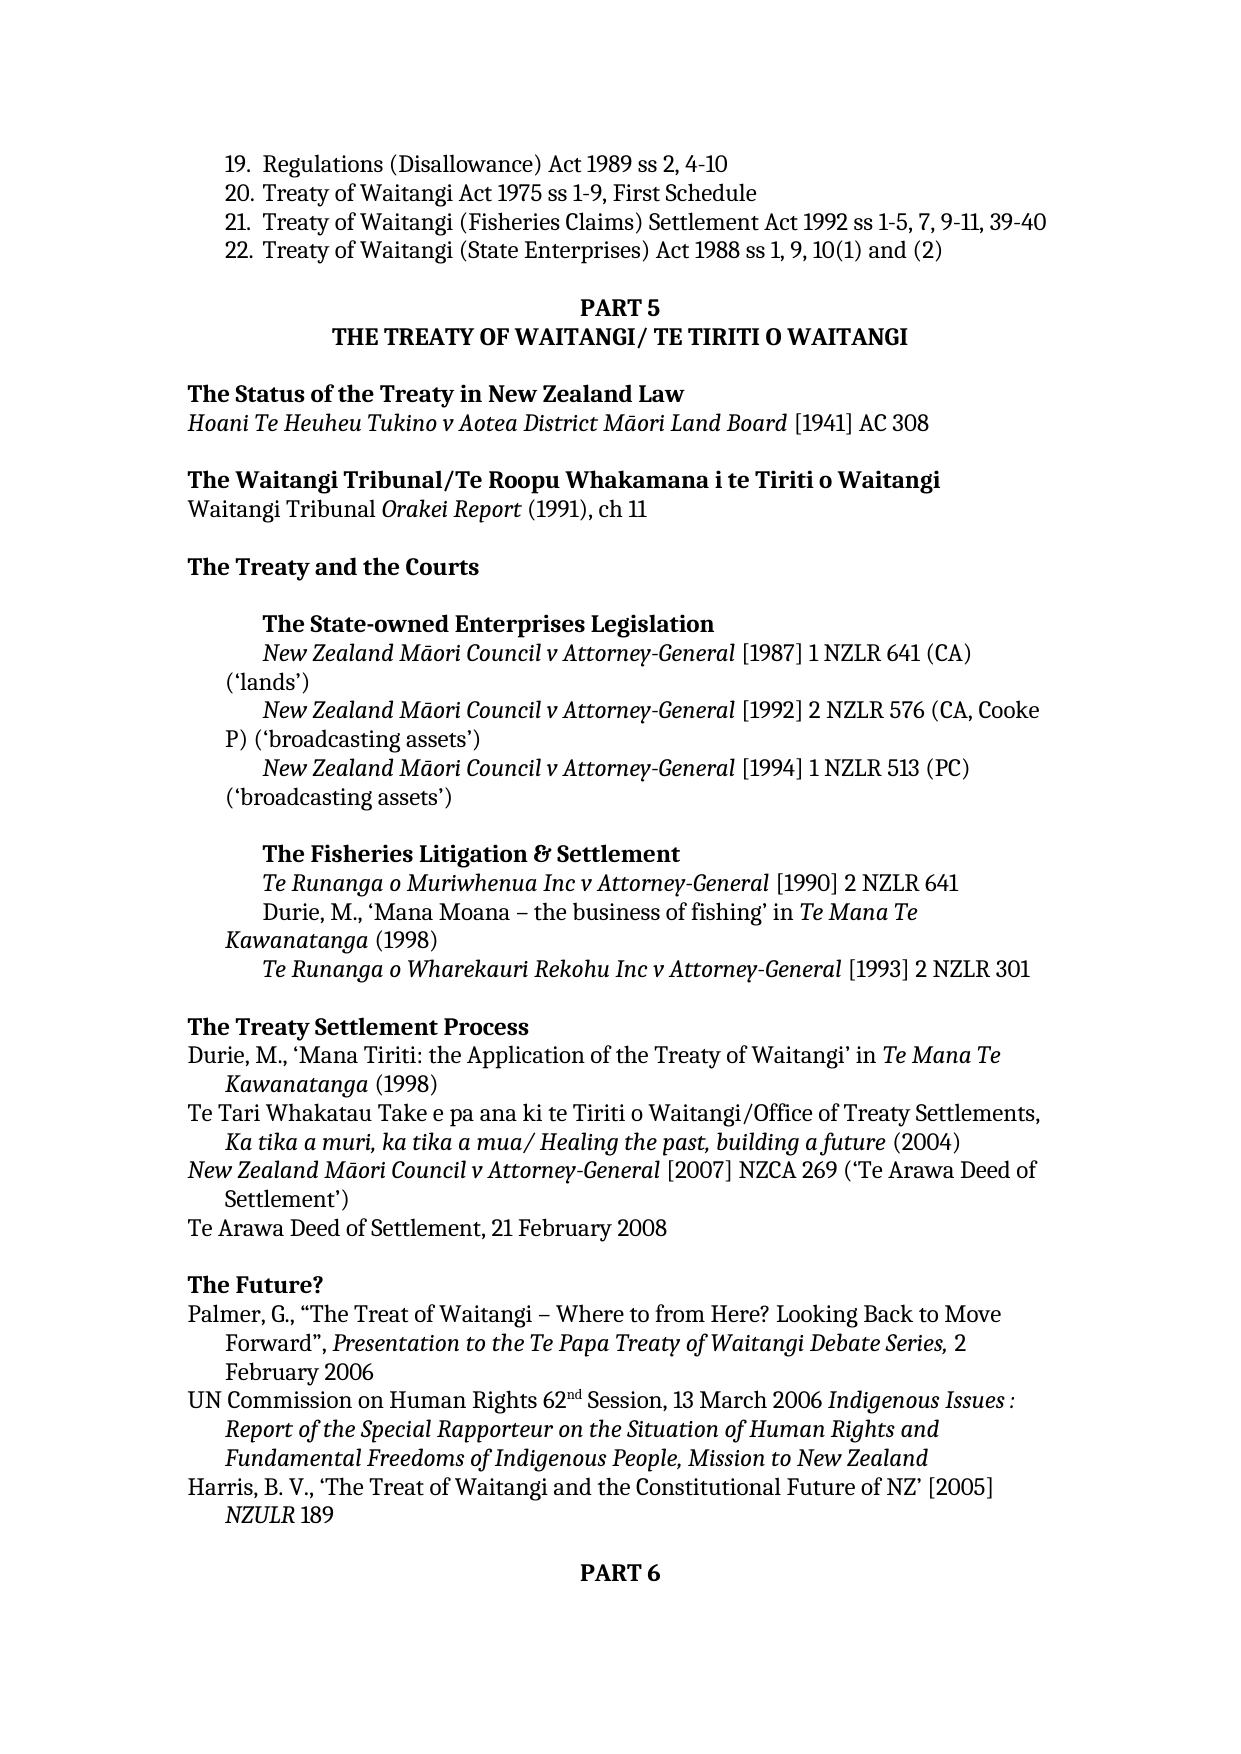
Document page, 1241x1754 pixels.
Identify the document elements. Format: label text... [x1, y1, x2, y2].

list Hoani Te Heuheu Tukino v Aotea District Māori Land Board [1941] AC 308 [187, 409, 1053, 437]
list New Zealand Māori Council v Attorney-General [2007] NZCA 269 (‘Te Arawa Deed of Settlement’) [187, 1156, 1053, 1214]
list The Treaty and the Courts [187, 552, 1053, 581]
list PART 5 [187, 294, 1053, 322]
list THE TREATY OF WAITANGI/ TE TIRITI O WAITANGI [187, 322, 1053, 351]
list The Fisheries Litigation & Settlement [187, 840, 1053, 869]
list The Status of the Treaty in New Zealand Law [187, 380, 1053, 409]
list Treaty of Waitangi (State Enterprises) Act 1988 ss 1, 9, 10(1) and (2) [225, 236, 1053, 265]
list The Treaty Settlement Process [187, 1012, 1053, 1041]
list New Zealand Māori Council v Attorney-General [1987] 1 NZLR 641 (CA) (‘lands’) [187, 639, 1053, 696]
list New Zealand Māori Council v Attorney-General [1994] 1 NZLR 513 (PC) (‘broadcasting assets’) [187, 754, 1053, 811]
list Palmer, G., “The Treat of Waitangi – Where to from Here? Looking Back to Move Forward”, Presentation to the Te Papa Treaty of Waitangi Debate Series, 2 February 2006 [187, 1300, 1053, 1386]
list Regulations (Disallowance) Act 1989 ss 2, 4-10 [225, 150, 1053, 179]
list Waitangi Tribunal Orakei Report (1991), ch 11 [187, 495, 1053, 524]
list Te Arawa Deed of Settlement, 21 February 2008 [187, 1214, 1053, 1242]
list UN Commission on Human Rights 62nd Session, 13 March 2006 Indigenous Issues : Report of the Special Rapporteur on the Situation of Human Rights and Fundamental Freedoms of Indigenous People, Mission to New Zealand [187, 1386, 1053, 1472]
list PART 6 [187, 1559, 1053, 1587]
list Te Runanga o Wharekauri Rekohu Inc v Attorney-General [1993] 2 NZLR 301 [187, 955, 1053, 984]
list Te Tari Whakatau Take e pa ana ki te Tiriti o Waitangi/Office of Treaty Settlements, Ka tika a muri, ka tika a mua/ Healing the past, building a future (2004) [187, 1099, 1053, 1156]
list The State-owned Enterprises Legislation [187, 610, 1053, 639]
list The Future? [187, 1271, 1053, 1300]
list Treaty of Waitangi (Fisheries Claims) Settlement Act 1992 ss 1-5, 7, 9-11, 39-40 [225, 207, 1053, 236]
list Durie, M., ‘Mana Moana – the business of fishing’ in Te Mana Te Kawanatanga (1998) [187, 897, 1053, 955]
list Durie, M., ‘Mana Tiriti: the Application of the Treaty of Waitangi’ in Te Mana Te Kawanatanga (1998) [187, 1041, 1053, 1099]
list Harris, B. V., ‘The Treat of Waitangi and the Constitutional Future of NZ’ [2005] NZULR 189 [187, 1472, 1053, 1530]
list Te Runanga o Muriwhenua Inc v Attorney-General [1990] 2 NZLR 641 [187, 869, 1053, 897]
list New Zealand Māori Council v Attorney-General [1992] 2 NZLR 576 (CA, Cooke P) (‘broadcasting assets’) [187, 696, 1053, 754]
list The Waitangi Tribunal/Te Roopu Whakamana i te Tiriti o Waitangi [187, 466, 1053, 495]
list Treaty of Waitangi Act 1975 ss 1-9, First Schedule [225, 179, 1053, 207]
